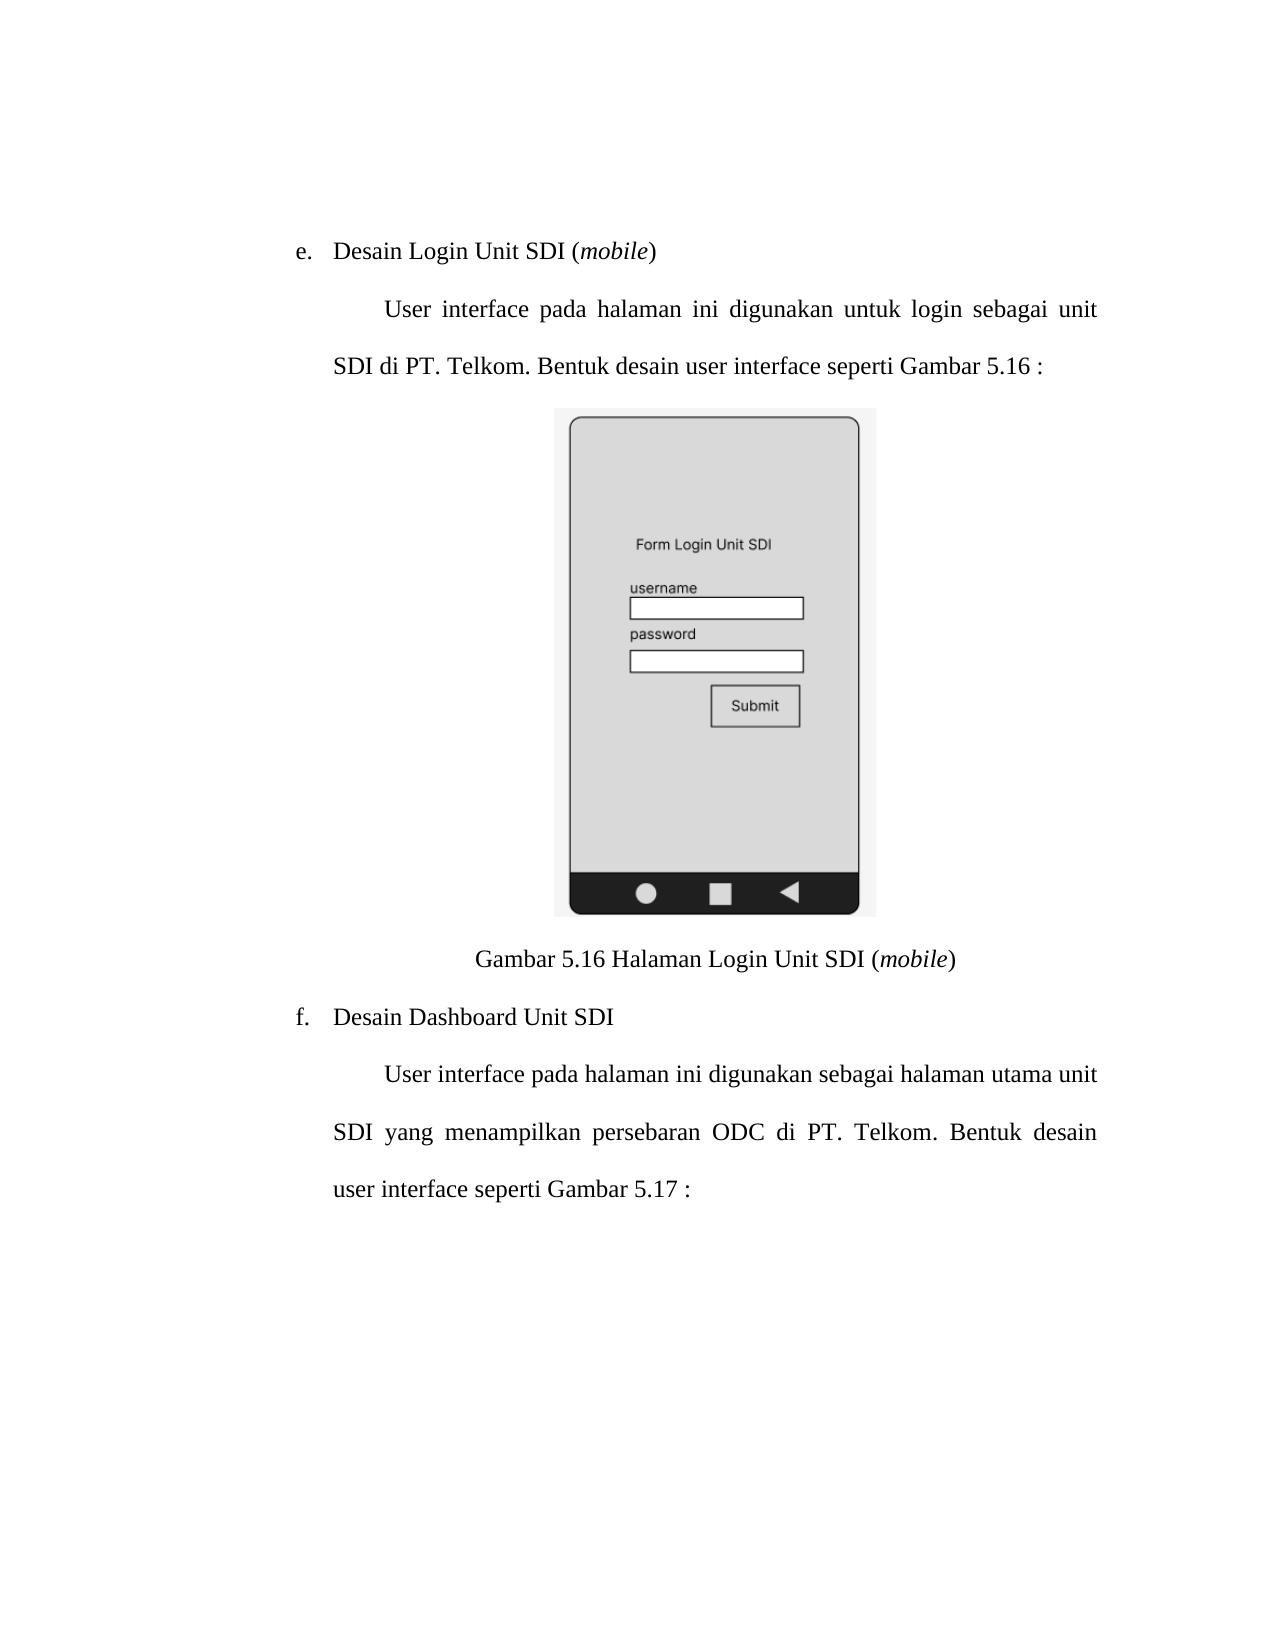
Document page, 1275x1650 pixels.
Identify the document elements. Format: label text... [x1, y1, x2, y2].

picture [554, 408, 877, 917]
list Gambar 5.16 Halaman Login Unit SDI (mobile) [333, 944, 1098, 973]
list User interface pada halaman ini digunakan untuk login sebagai unit SDI di PT. Telkom. Bentuk desain user interface seperti Gambar 5.16 : [333, 294, 1098, 380]
list User interface pada halaman ini digunakan sebagai halaman utama unit SDI yang menampilkan persebaran ODC di PT. Telkom. Bentuk desain user interface seperti Gambar 5.17 : [333, 1059, 1098, 1203]
list Desain Dashboard Unit SDI [295, 1002, 1098, 1031]
list Desain Login Unit SDI (mobile) [295, 236, 1098, 265]
